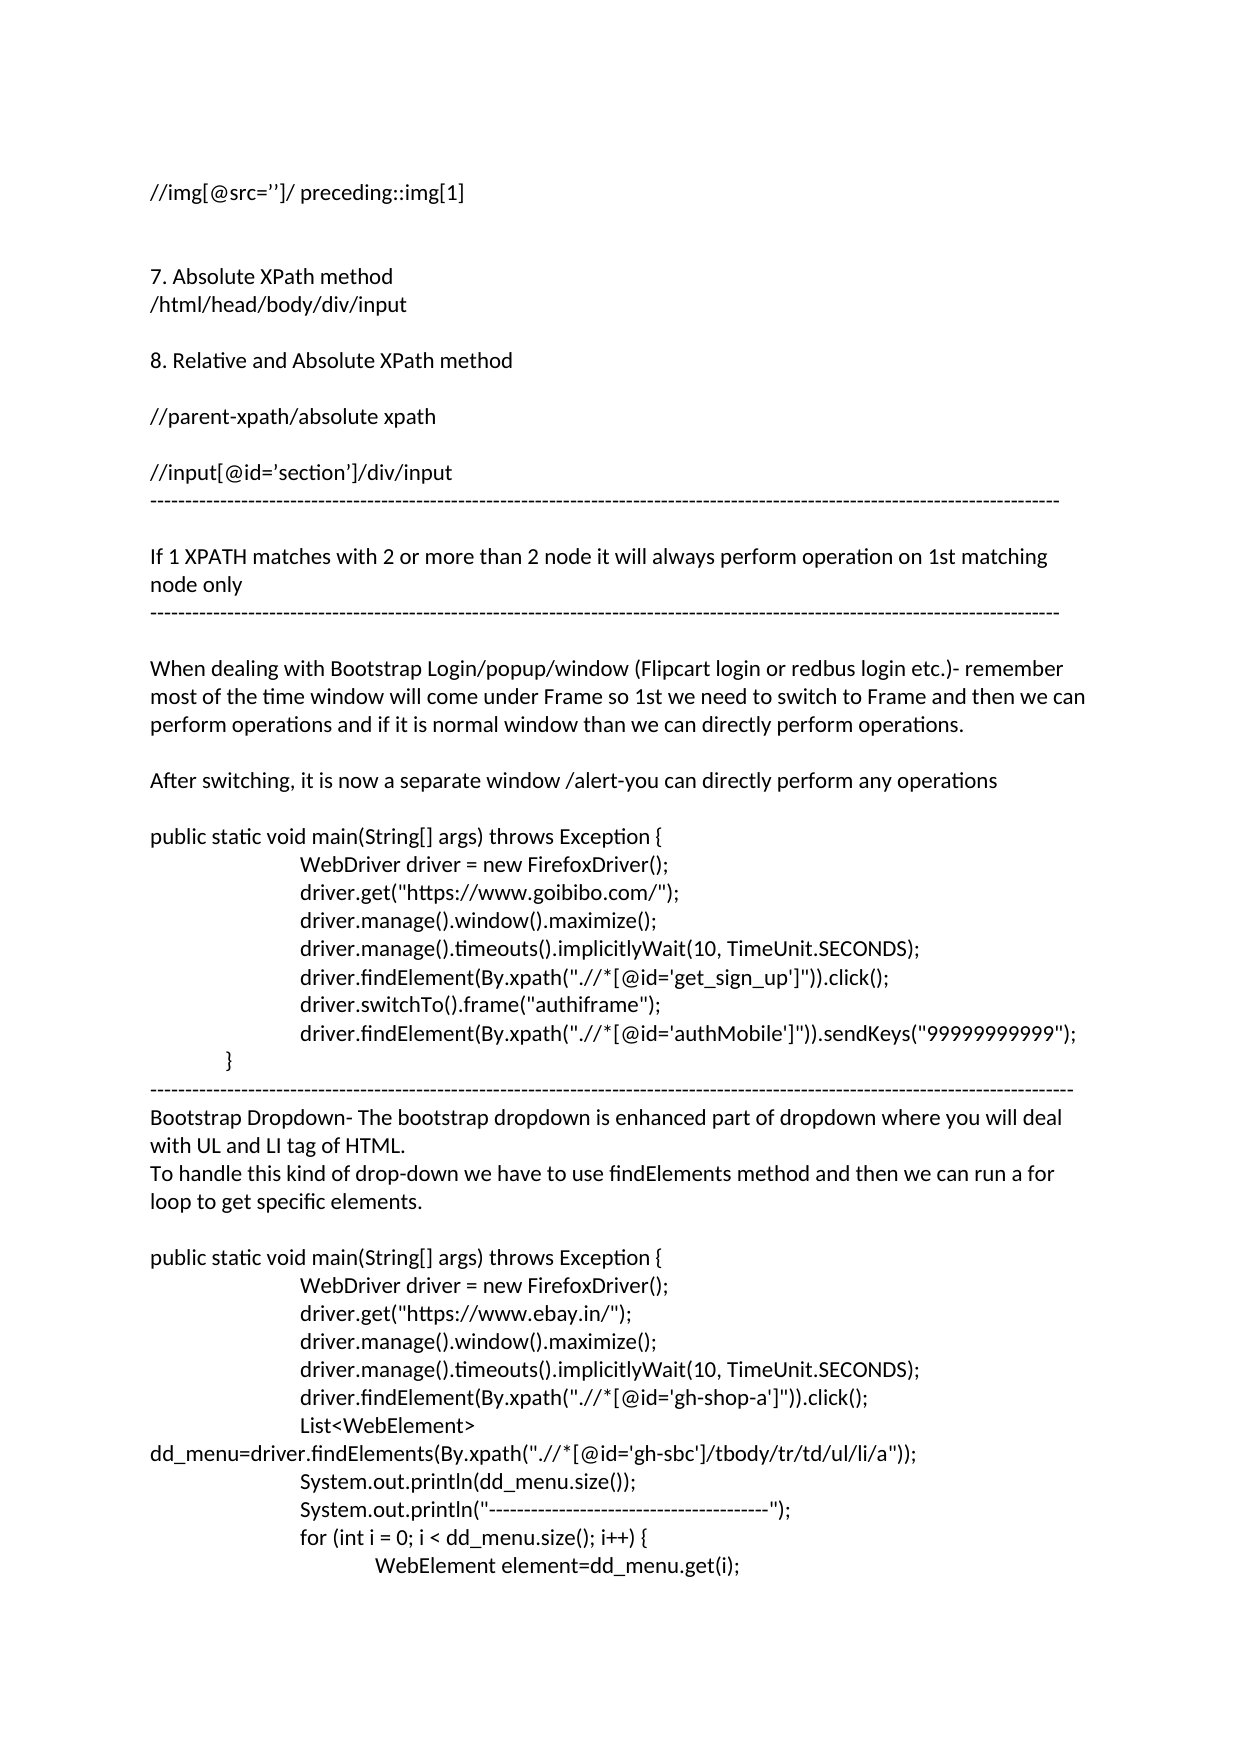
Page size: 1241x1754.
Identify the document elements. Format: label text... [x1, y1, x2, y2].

text /html/head/body/div/input [150, 290, 1090, 318]
text for (int i = 0; i < dd_menu.size(); i++) { [150, 1523, 1090, 1551]
text public static void main(String[] args) throws Exception { [150, 1243, 1090, 1271]
text List<WebElement> dd_menu=driver.findElements(By.xpath(".//*[@id='gh-sbc']/tbody/tr/td/ul/li/a")); [150, 1411, 1090, 1467]
text Bootstrap Dropdown- The bootstrap dropdown is enhanced part of dropdown where you will deal with UL and LI tag of HTML. [150, 1103, 1090, 1159]
text ------------------------------------------------------------------------------------------------------------------------------------ [150, 1075, 1090, 1103]
text WebDriver driver = new FirefoxDriver(); [150, 851, 1090, 878]
text WebElement element=dd_menu.get(i); [150, 1551, 1090, 1579]
text driver.findElement(By.xpath(".//*[@id='gh-shop-a']")).click(); [150, 1383, 1090, 1411]
text public static void main(String[] args) throws Exception { [150, 822, 1090, 851]
text driver.manage().timeouts().implicitlyWait(10, TimeUnit.SECONDS); [150, 934, 1090, 963]
text 8. Relative and Absolute XPath method [150, 346, 1090, 374]
text driver.findElement(By.xpath(".//*[@id='get_sign_up']")).click(); [150, 963, 1090, 991]
text System.out.println(dd_menu.size()); [150, 1467, 1090, 1495]
text After switching, it is now a separate window /alert-you can directly perform any operations [150, 766, 1090, 794]
text ---------------------------------------------------------------------------------------------------------------------------------- [150, 598, 1090, 626]
text driver.manage().timeouts().implicitlyWait(10, TimeUnit.SECONDS); [150, 1355, 1090, 1383]
text driver.manage().window().maximize(); [150, 1327, 1090, 1355]
text } [150, 1047, 1090, 1075]
text driver.findElement(By.xpath(".//*[@id='authMobile']")).sendKeys("99999999999"); [150, 1019, 1090, 1047]
text driver.get("https://www.goibibo.com/"); [150, 878, 1090, 907]
text WebDriver driver = new FirefoxDriver(); [150, 1271, 1090, 1299]
text 7. Absolute XPath method [150, 262, 1090, 290]
text //input[@id=’section’]/div/input [150, 458, 1090, 486]
text ---------------------------------------------------------------------------------------------------------------------------------- [150, 486, 1090, 514]
text If 1 XPATH matches with 2 or more than 2 node it will always perform operation on 1st matching node only [150, 542, 1090, 598]
text When dealing with Bootstrap Login/popup/window (Flipcart login or redbus login etc.)- remember most of the time window will come under Frame so 1st we need to switch to Frame and then we can perform operations and if it is normal window than we can directly perform operations. [150, 654, 1090, 738]
text To handle this kind of drop-down we have to use findElements method and then we can run a for loop to get specific elements. [150, 1159, 1090, 1215]
text System.out.println("----------------------------------------"); [150, 1495, 1090, 1523]
text driver.get("https://www.ebay.in/"); [150, 1299, 1090, 1327]
text //parent-xpath/absolute xpath [150, 402, 1090, 430]
text driver.switchTo().frame("authiframe"); [150, 991, 1090, 1019]
text driver.manage().window().maximize(); [150, 907, 1090, 934]
text //img[@src=’’]/ preceding::img[1] [150, 178, 1090, 206]
